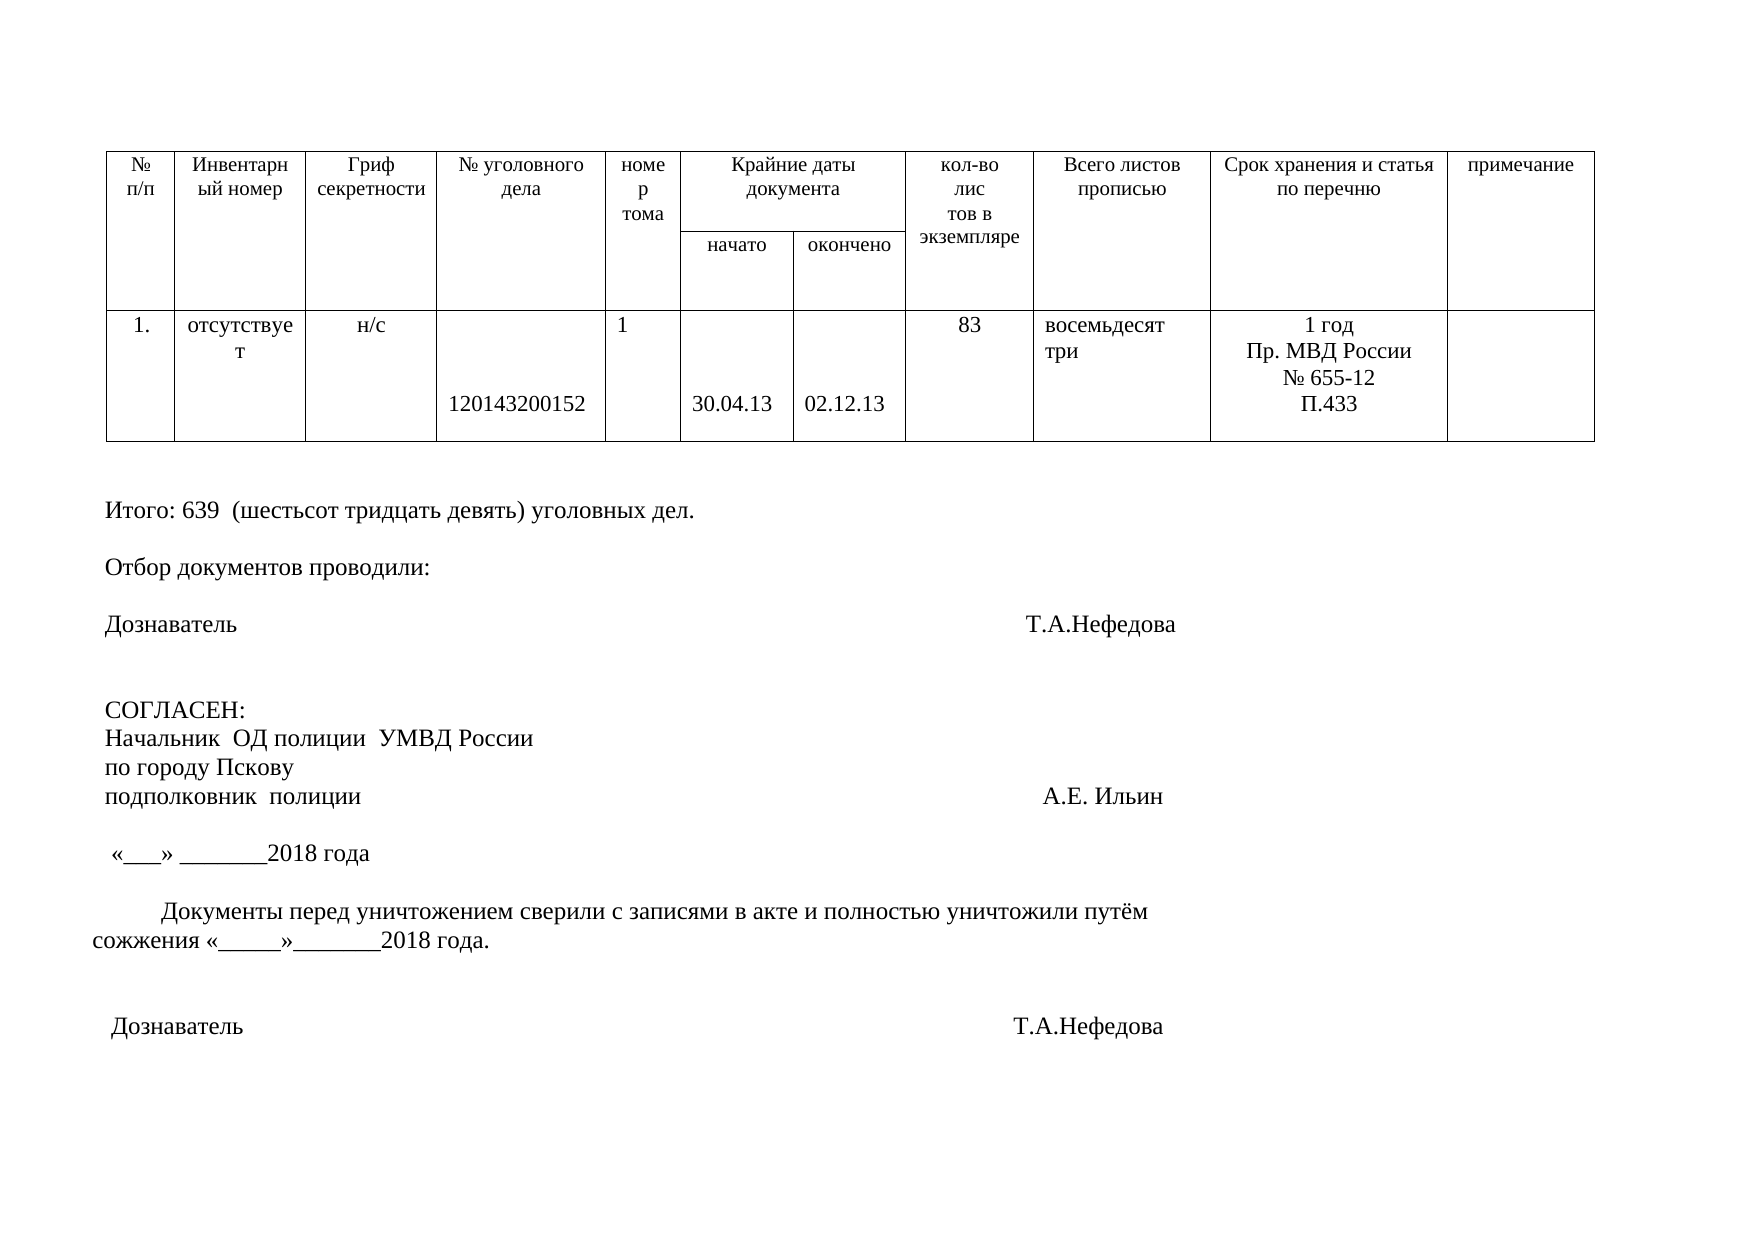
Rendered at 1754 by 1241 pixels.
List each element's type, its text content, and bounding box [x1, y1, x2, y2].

table_cell окончено [794, 232, 905, 310]
text «___» _______2018 года [29, 838, 1636, 867]
table_cell 1 год Пр. МВД России № 655-12 П.433 [1211, 311, 1447, 441]
table_cell 120143200152 [437, 311, 605, 441]
table_header № уголовного дела [437, 152, 605, 310]
text СОГЛАСЕН: [29, 695, 1636, 723]
table_header кол-во лис тов в экземпляре [906, 152, 1033, 310]
table_header Гриф секретности [306, 152, 436, 310]
text подполковник полиции А.Е. Ильин [29, 781, 1636, 810]
table_cell отсутствует [175, 311, 305, 441]
table_cell [107, 311, 174, 441]
text по городу Пскову [29, 752, 1636, 781]
table_cell 1 [606, 311, 680, 441]
table_header номер тома [606, 152, 680, 310]
table_header примечание [1448, 152, 1594, 310]
table_header Крайние даты документа [681, 152, 905, 231]
table_cell 30.04.13 [681, 311, 793, 441]
text Отбор документов проводили: [29, 552, 1636, 581]
text Дознаватель Т.А.Нефедова [29, 609, 1636, 638]
table_cell начато [681, 232, 793, 310]
text Начальник ОД полиции УМВД России [29, 723, 1636, 752]
text Дознаватель Т.А.Нефедова [29, 1011, 1636, 1040]
text сожжения «_____»_______2018 года. [29, 925, 1636, 953]
table_cell восемьдесят три [1034, 311, 1210, 441]
table_cell н/с [306, 311, 436, 441]
text Итого: 639 (шестьсот тридцать девять) уголовных дел. [29, 495, 1636, 524]
table_header Срок хранения и статья по перечню [1211, 152, 1447, 310]
table_header Инвентарный номер [175, 152, 305, 310]
table_cell 83 [906, 311, 1033, 441]
table_header № п/п [107, 152, 174, 310]
text Документы перед уничтожением сверили с записями в акте и полностью уничтожили путём [29, 896, 1636, 925]
table_cell 02.12.13 [794, 311, 905, 441]
table_cell [1448, 311, 1594, 441]
table_header Всего листов прописью [1034, 152, 1210, 310]
